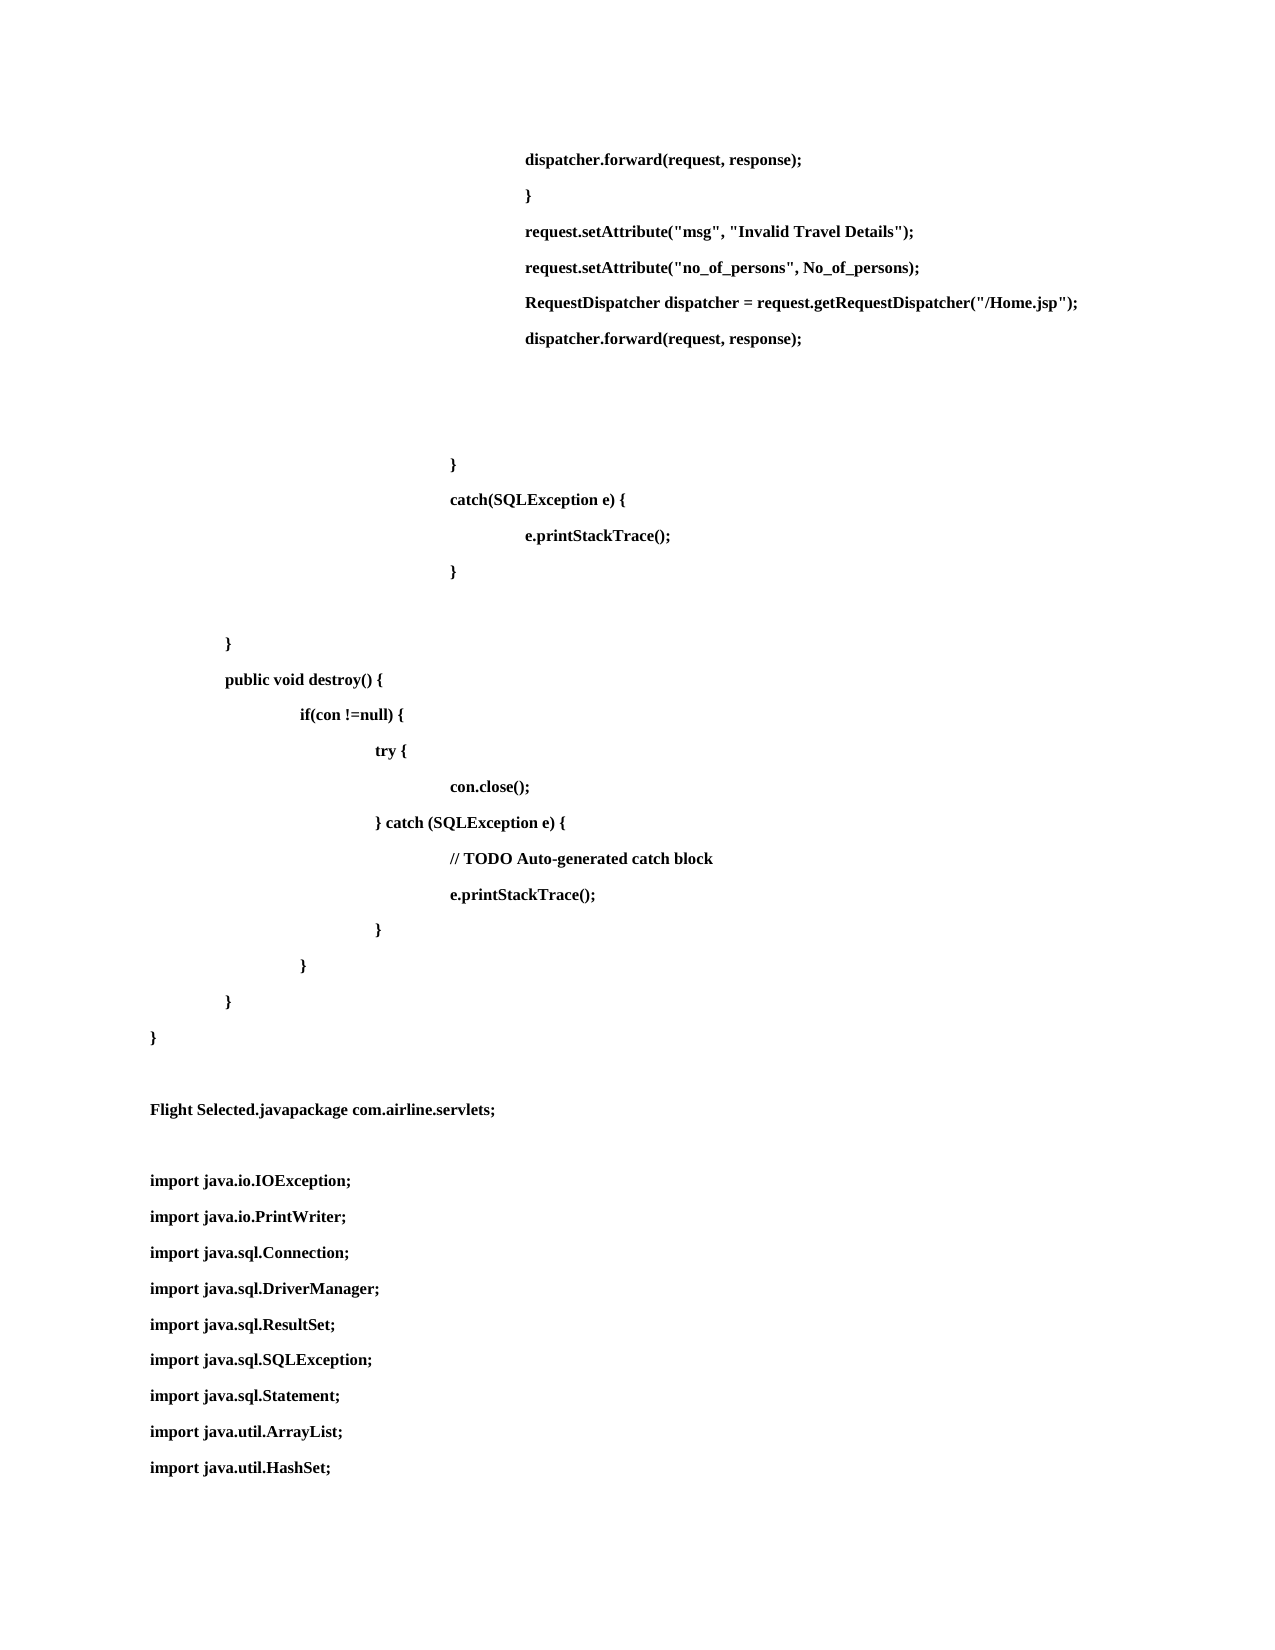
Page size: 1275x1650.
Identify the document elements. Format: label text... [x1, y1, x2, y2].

text if(con !=null) { [150, 705, 1125, 724]
text request.setAttribute("msg", "Invalid Travel Details"); [150, 222, 1125, 241]
text e.printStackTrace(); [150, 526, 1125, 545]
text import java.util.ArrayList; [150, 1422, 1125, 1441]
text } [150, 920, 1125, 939]
text con.close(); [150, 777, 1125, 796]
text import java.io.IOException; [150, 1171, 1125, 1190]
text import java.sql.SQLException; [150, 1350, 1125, 1369]
text // TODO Auto-generated catch block [150, 848, 1125, 868]
text } [150, 956, 1125, 975]
text catch(SQLException e) { [150, 490, 1125, 509]
text Flight Selected.javapackage com.airline.servlets; [150, 1099, 1125, 1118]
text try { [150, 741, 1125, 760]
text e.printStackTrace(); [150, 884, 1125, 903]
text } catch (SQLException e) { [150, 813, 1125, 832]
text } [150, 992, 1125, 1011]
text import java.sql.DriverManager; [150, 1278, 1125, 1298]
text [150, 257, 1125, 277]
text } [150, 562, 1125, 581]
text public void destroy() { [150, 669, 1125, 688]
text import java.sql.ResultSet; [150, 1314, 1125, 1333]
text RequestDispatcher dispatcher = request.getRequestDispatcher("/Home.jsp"); [150, 293, 1125, 312]
text dispatcher.forward(request, response); [150, 329, 1125, 348]
text import java.sql.Connection; [150, 1243, 1125, 1262]
text } [150, 633, 1125, 653]
text import java.io.PrintWriter; [150, 1207, 1125, 1226]
text dispatcher.forward(request, response); [150, 150, 1125, 169]
text } [150, 454, 1125, 473]
text } [150, 186, 1125, 205]
text import java.util.HashSet; [150, 1458, 1125, 1477]
text import java.sql.Statement; [150, 1386, 1125, 1405]
text } [150, 1028, 1125, 1047]
